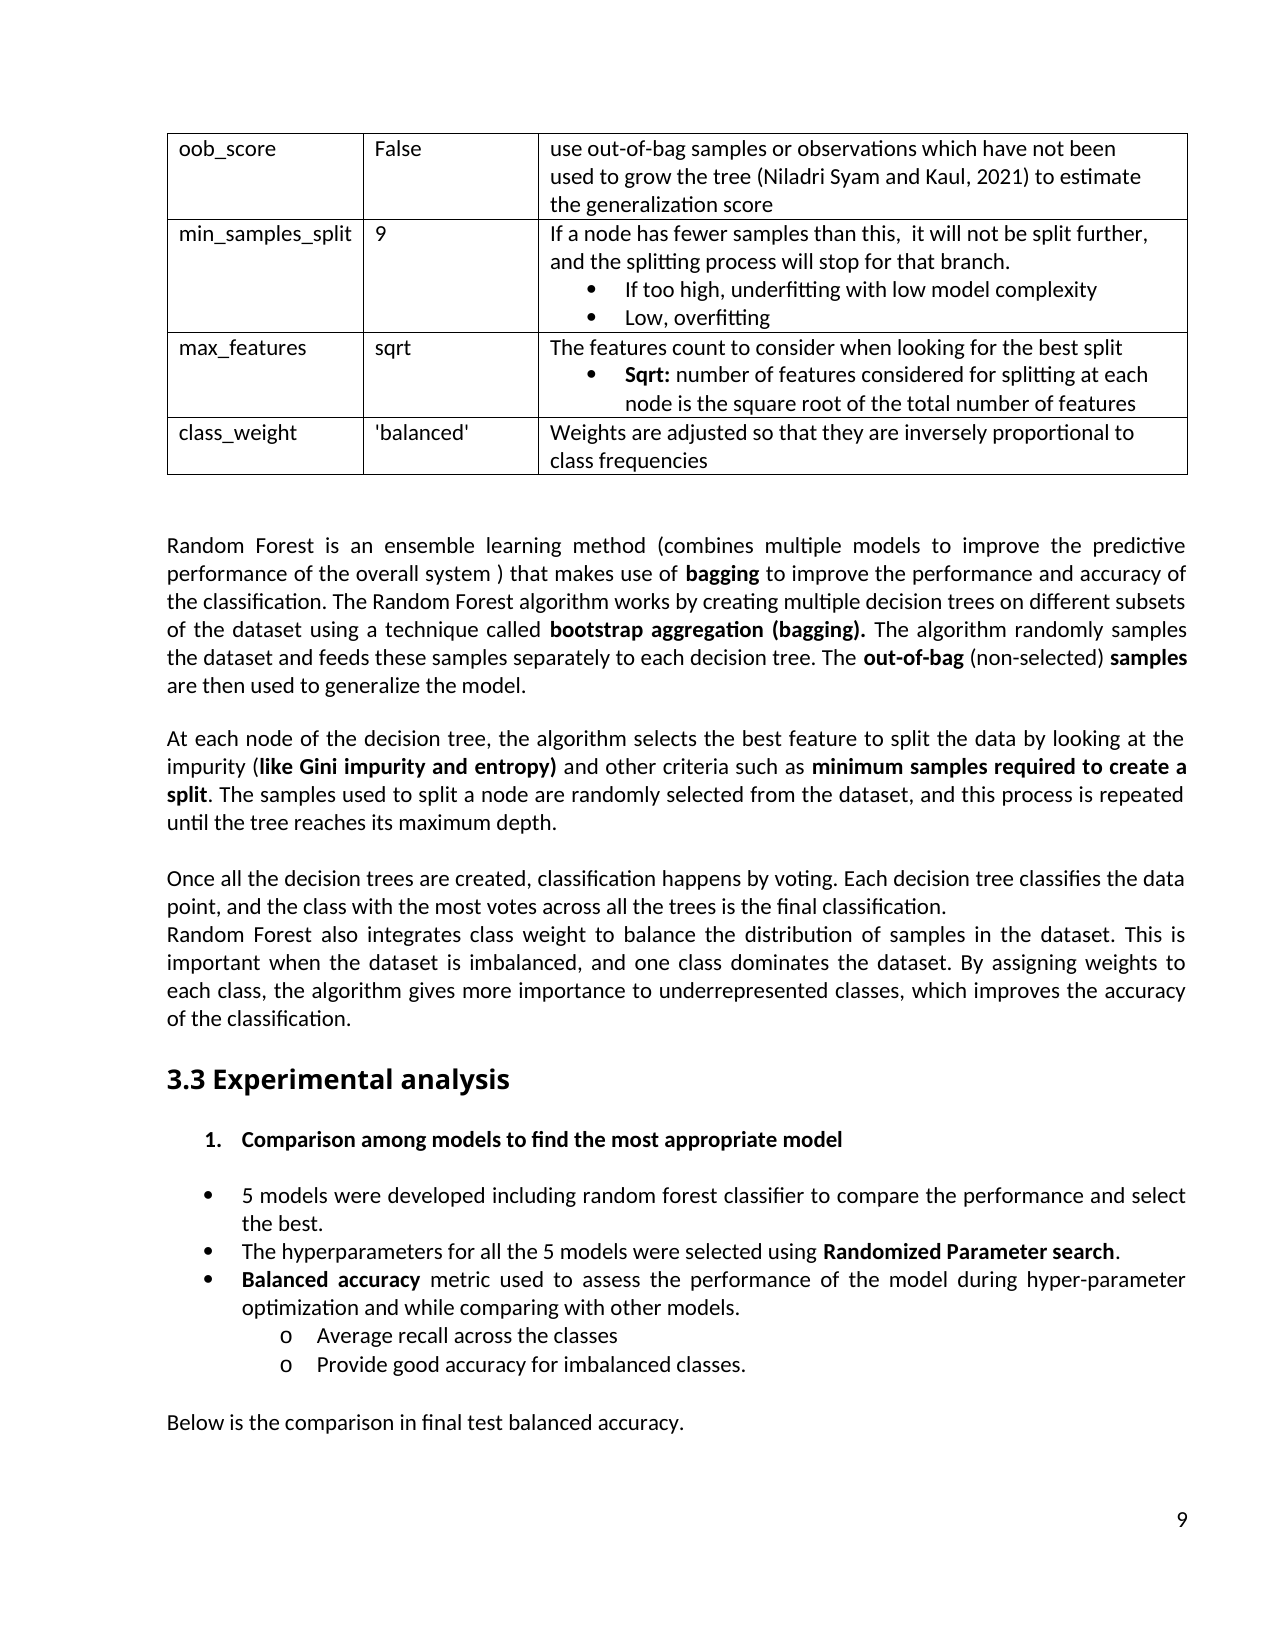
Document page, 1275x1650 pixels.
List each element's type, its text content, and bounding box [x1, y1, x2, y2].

list Provide good accuracy for imbalanced classes. [279, 1350, 1187, 1379]
list 5 models were developed including random forest classifier to compare the performance and select the best. [204, 1181, 1187, 1237]
text Below is the comparison in final test balanced accuracy. [167, 1408, 1187, 1436]
list Average recall across the classes [279, 1321, 1187, 1350]
text Random Forest also integrates class weight to balance the distribution of samples in the dataset. This is important when the dataset is imbalanced, and one class dominates the dataset. By assigning weights to each class, the algorithm gives more importance to underrepresented classes, which improves the accuracy of the classification. [167, 920, 1187, 1032]
table_cell False [364, 134, 538, 218]
table_cell use out-of-bag samples or observations which have not been used to grow the tree (Niladri Syam and Kaul, 2021) to estimate the generalization score [539, 134, 1187, 218]
table_cell Weights are adjusted so that they are inversely proportional to class frequencies [539, 418, 1187, 474]
table_cell min_samples_split [168, 220, 363, 332]
list Comparison among models to find the most appropriate model [204, 1125, 1187, 1153]
list The hyperparameters for all the 5 models were selected using Randomized Parameter search. [204, 1237, 1187, 1265]
table_cell 9 [364, 220, 538, 332]
table_cell 'balanced' [364, 418, 538, 474]
table_cell The features count to consider when looking for the best split Sqrt: number of features considered for splitting at each node is the square root of the total number of features [539, 333, 1187, 417]
table_cell class_weight [168, 418, 363, 474]
table_cell If a node has fewer samples than this, it will not be split further, and the splitting process will stop for that branch. If too high, underfitting with low model complexity Low, overfitting [539, 220, 1187, 332]
text Random Forest is an ensemble learning method (combines multiple models to improve the predictive performance of the overall system ) that makes use of bagging to improve the performance and accuracy of the classification. The Random Forest algorithm works by creating multiple decision trees on different subsets of the dataset using a technique called bootstrap aggregation (bagging). The algorithm randomly samples the dataset and feeds these samples separately to each decision tree. The out-of-bag (non-selected) samples are then used to generalize the model. [167, 531, 1187, 699]
table_cell sqrt [364, 333, 538, 417]
list Balanced accuracy metric used to assess the performance of the model during hyper-parameter optimization and while comparing with other models. [204, 1265, 1187, 1321]
text Once all the decision trees are created, classification happens by voting. Each decision tree classifies the data point, and the class with the most votes across all the trees is the final classification. [167, 864, 1187, 920]
table_cell oob_score [168, 134, 363, 218]
table_cell max_features [168, 333, 363, 417]
text At each node of the decision tree, the algorithm selects the best feature to split the data by looking at the impurity (like Gini impurity and entropy) and other criteria such as minimum samples required to create a split. The samples used to split a node are randomly selected from the dataset, and this process is repeated until the tree reaches its maximum depth. [167, 724, 1187, 836]
subtitle 3.3 Experimental analysis [167, 1060, 1187, 1097]
